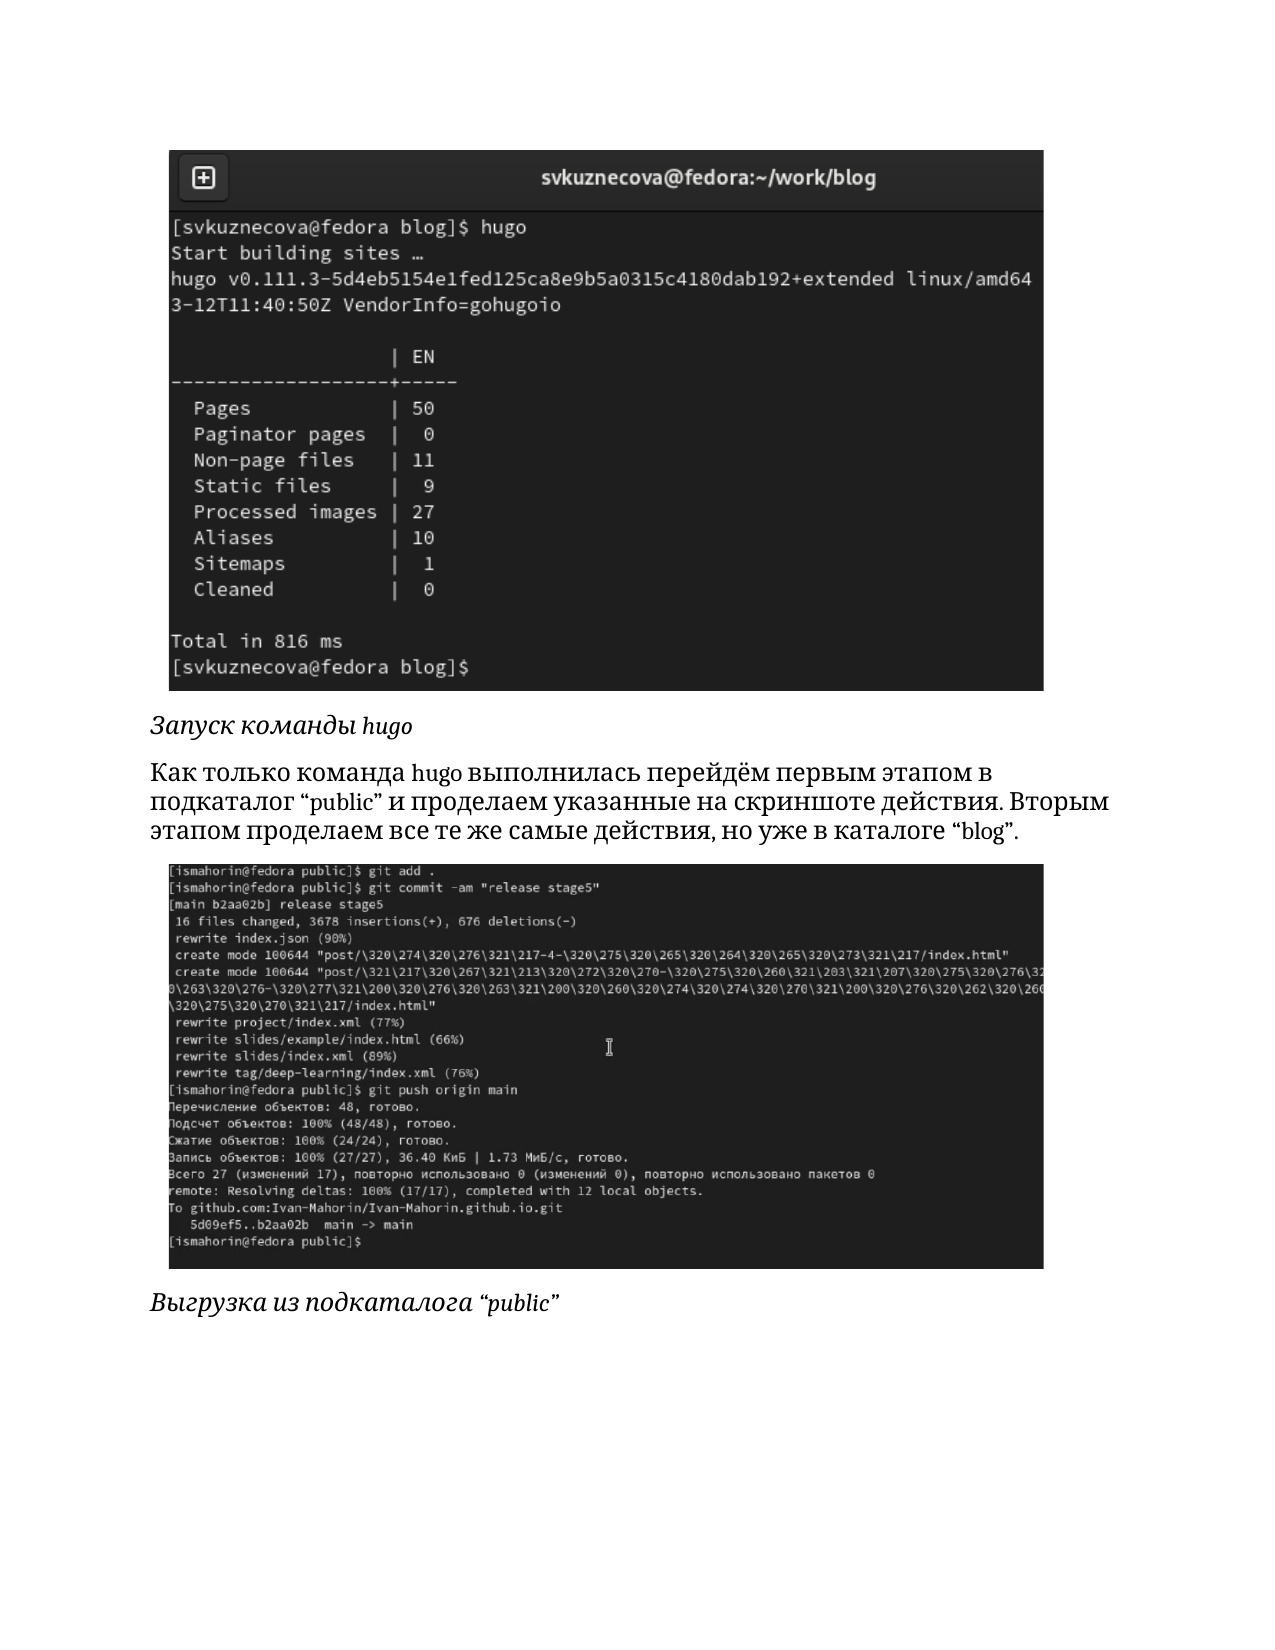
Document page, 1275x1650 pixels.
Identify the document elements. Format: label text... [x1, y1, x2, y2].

text Выгрузка из подкаталога “public” [150, 1289, 1125, 1318]
picture [168, 864, 1044, 1269]
text Как только команда hugo выполнилась перейдём первым этапом в подкаталог “public” и проделаем указанные на скриншоте действия. Вторым этапом проделаем все те же самые действия, но уже в каталоге “blog”. [150, 759, 1125, 845]
text Запуск команды hugo [150, 712, 1125, 740]
picture [168, 150, 1044, 691]
